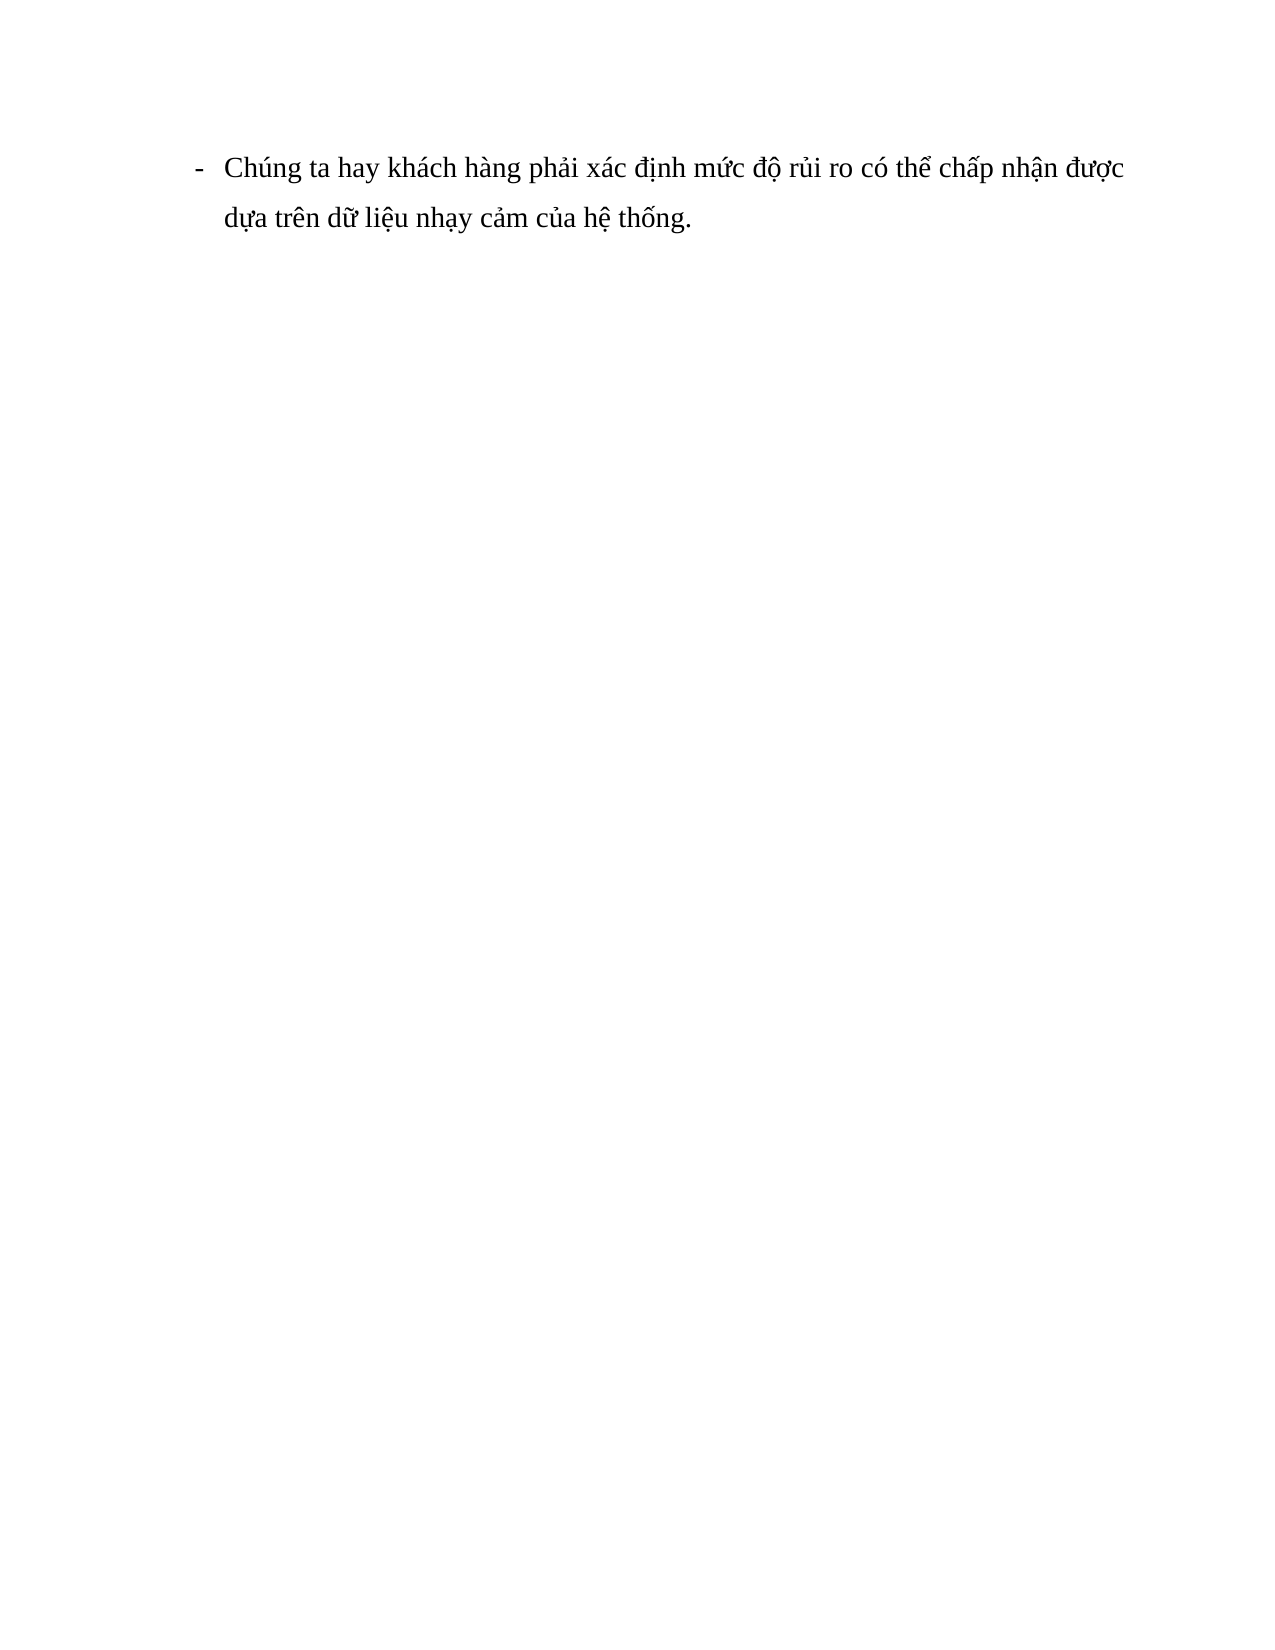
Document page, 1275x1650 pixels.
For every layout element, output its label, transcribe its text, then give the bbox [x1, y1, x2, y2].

list Chúng ta hay khách hàng phải xác định mức độ rủi ro có thể chấp nhận được dựa trên dữ liệu nhạy cảm của hệ thống. [194, 150, 1125, 234]
